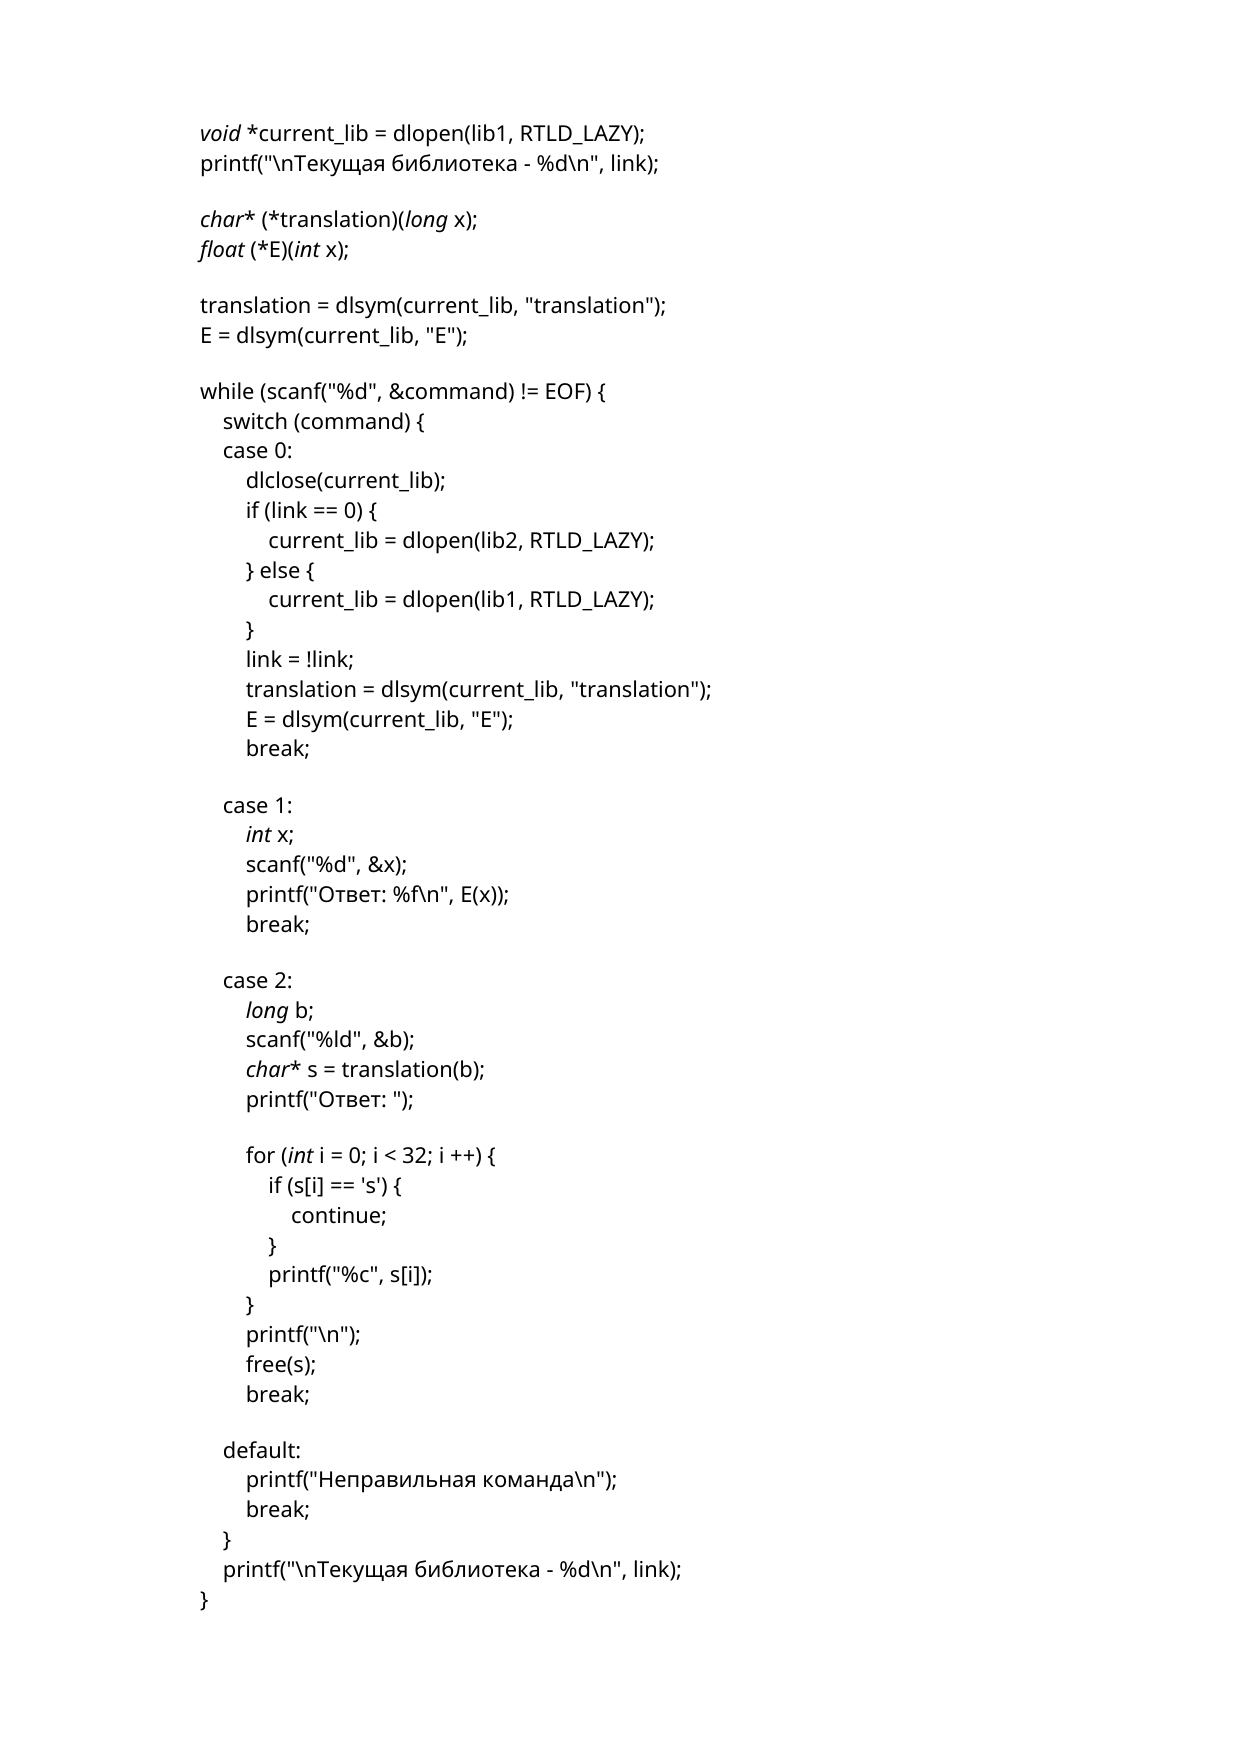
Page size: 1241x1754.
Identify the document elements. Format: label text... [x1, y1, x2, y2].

text E = dlsym(current_lib, "E"); [177, 704, 1152, 733]
text E = dlsym(current_lib, "E"); [177, 320, 1152, 349]
text current_lib = dlopen(lib2, RTLD_LAZY); [177, 525, 1152, 555]
text case 2: [177, 965, 1152, 995]
text scanf("%d", &x); [177, 849, 1152, 879]
text scanf("%ld", &b); [177, 1024, 1152, 1054]
text } [177, 1524, 1152, 1554]
text break; [177, 909, 1152, 938]
text } [177, 1289, 1152, 1319]
text link = !link; [177, 644, 1152, 674]
text printf("\nТекущая библиотека - %d\n", link); [177, 1554, 1152, 1584]
text for (int i = 0; i < 32; i ++) { [177, 1140, 1152, 1170]
text } [177, 1229, 1152, 1259]
text if (link == 0) { [177, 495, 1152, 525]
text } else { [177, 555, 1152, 584]
text break; [177, 1378, 1152, 1408]
text long b; [177, 995, 1152, 1024]
text printf("%c", s[i]); [177, 1259, 1152, 1289]
text char* (*translation)(long x); [177, 204, 1152, 234]
text float (*E)(int x); [177, 234, 1152, 264]
text void *current_lib = dlopen(lib1, RTLD_LAZY); [177, 118, 1152, 148]
text dlclose(current_lib); [177, 465, 1152, 495]
text case 0: [177, 436, 1152, 465]
text translation = dlsym(current_lib, "translation"); [177, 290, 1152, 320]
text while (scanf("%d", &command) != EOF) { [177, 376, 1152, 406]
text current_lib = dlopen(lib1, RTLD_LAZY); [177, 584, 1152, 614]
text printf("\nТекущая библиотека - %d\n", link); [177, 148, 1152, 178]
text continue; [177, 1200, 1152, 1229]
text switch (command) { [177, 406, 1152, 436]
text printf("\n"); [177, 1319, 1152, 1349]
text } [177, 1584, 1152, 1613]
text } [177, 614, 1152, 644]
text break; [177, 733, 1152, 763]
text translation = dlsym(current_lib, "translation"); [177, 674, 1152, 704]
text free(s); [177, 1349, 1152, 1378]
text printf("Ответ: %f\n", E(x)); [177, 879, 1152, 909]
text int x; [177, 819, 1152, 849]
text case 1: [177, 789, 1152, 819]
text printf("Ответ: "); [177, 1084, 1152, 1114]
text if (s[i] == 's') { [177, 1170, 1152, 1200]
text char* s = translation(b); [177, 1054, 1152, 1084]
text printf("Неправильная команда\n"); [177, 1464, 1152, 1494]
text break; [177, 1494, 1152, 1524]
text default: [177, 1435, 1152, 1464]
